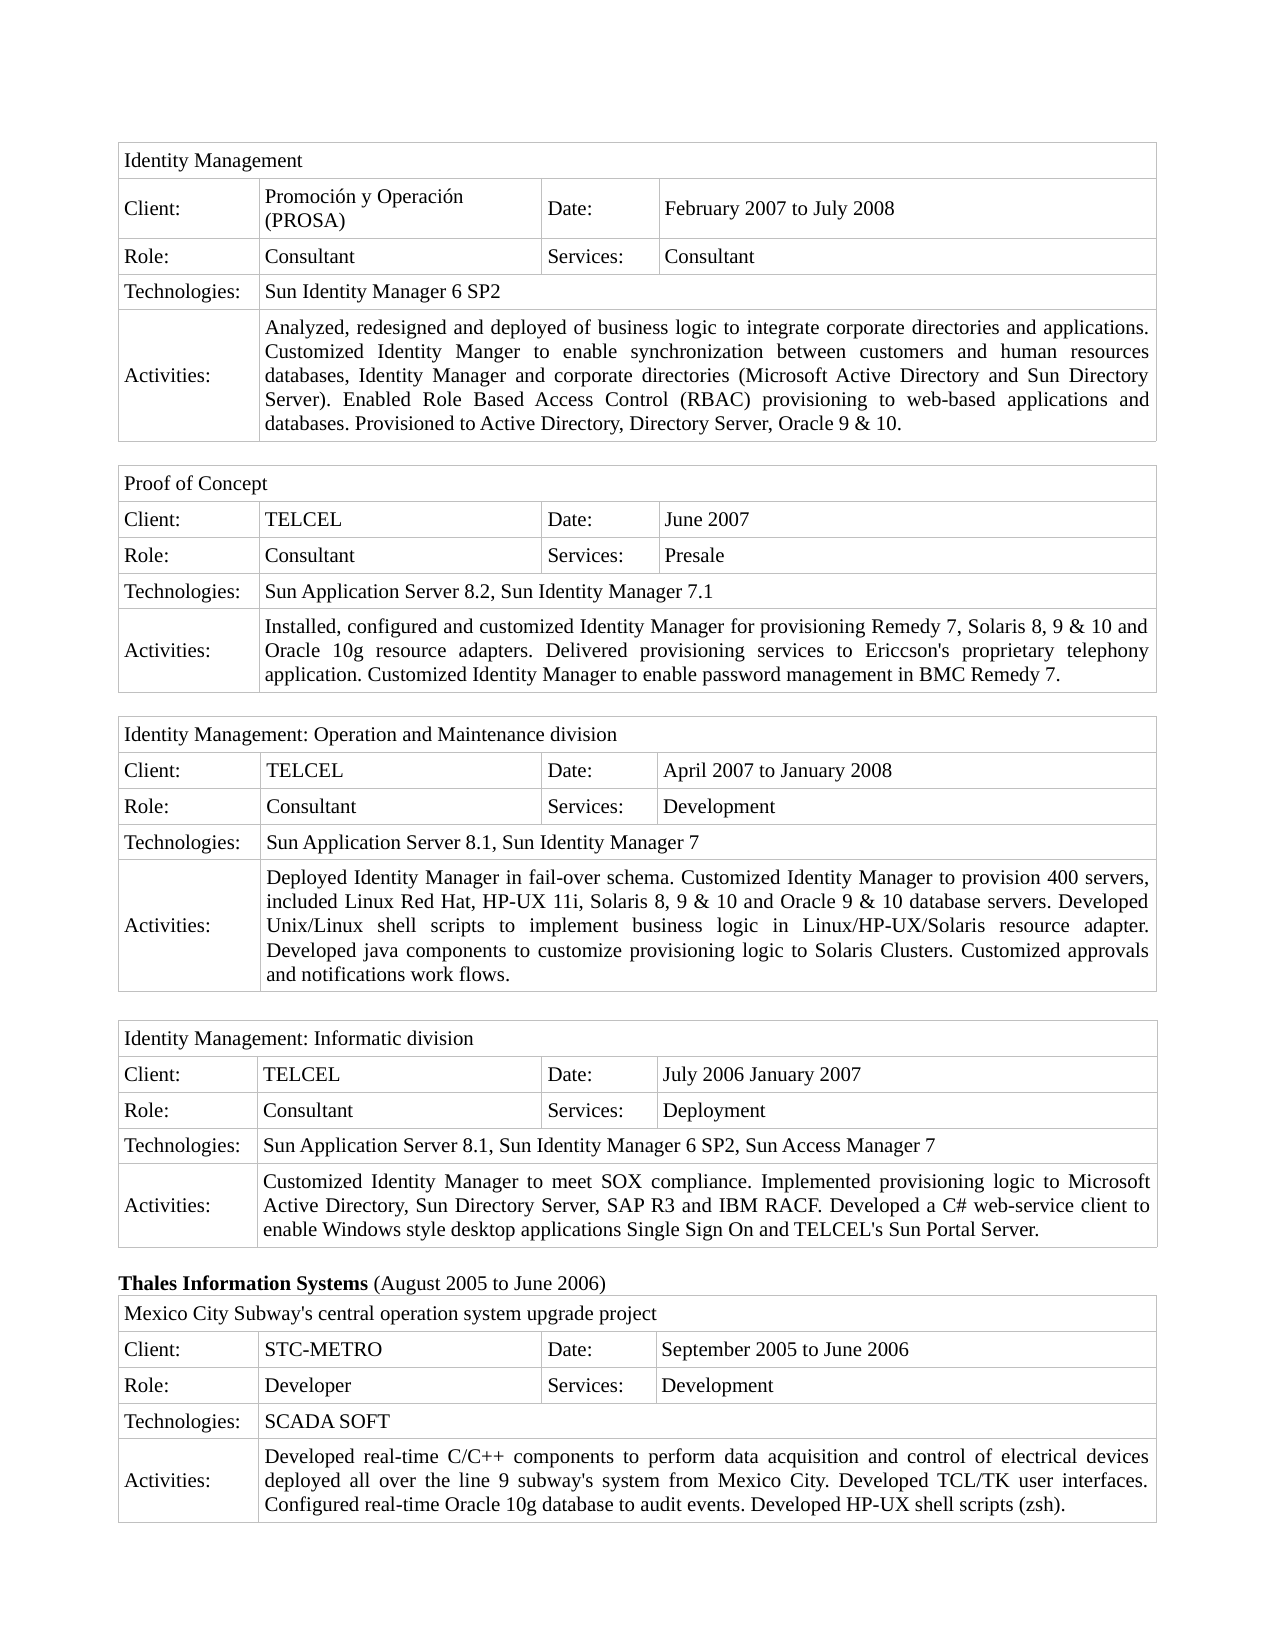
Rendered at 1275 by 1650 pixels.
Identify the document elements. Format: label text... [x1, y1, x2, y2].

table_header Identity Management: Operation and Maintenance division [119, 717, 1156, 752]
table_cell Consultant [258, 1093, 541, 1127]
table_cell Role: [119, 1093, 257, 1127]
text Thales Information Systems (August 2005 to June 2006) [118, 1271, 1157, 1295]
table_cell Sun Application Server 8.1, Sun Identity Manager 6 SP2, Sun Access Manager 7 [258, 1129, 1157, 1163]
table_cell Consultant [260, 538, 541, 573]
table_cell Role: [119, 789, 260, 824]
table_cell Role: [119, 538, 259, 573]
table_cell Services: [542, 789, 657, 824]
table_cell Technologies: [119, 574, 259, 608]
table_cell June 2007 [660, 502, 1156, 537]
table_cell Technologies: [119, 1404, 258, 1438]
table_cell Presale [660, 538, 1156, 573]
table_cell TELCEL [260, 502, 541, 537]
table_cell Activities: [119, 1439, 258, 1522]
table_cell Activities: [119, 860, 260, 991]
table_cell Customized Identity Manager to meet SOX compliance. Implemented provisioning logic to Microsoft Active Directory, Sun Directory Server, SAP R3 and IBM RACF. Developed a C# web-service client to enable Windows style desktop applications Single Sign On and TELCEL's Sun Portal Server. [258, 1164, 1157, 1247]
table_cell Installed, configured and customized Identity Manager for provisioning Remedy 7, Solaris 8, 9 & 10 and Oracle 10g resource adapters. Delivered provisioning services to Ericcson's proprietary telephony application. Customized Identity Manager to enable password management in BMC Remedy 7. [260, 609, 1156, 692]
table_cell Date: [542, 1332, 656, 1367]
table_cell Activities: [119, 609, 259, 692]
table_cell Development [658, 789, 1156, 824]
table_cell Technologies: [119, 1129, 257, 1163]
table_cell Developed real-time C/C++ components to perform data acquisition and control of electrical devices deployed all over the line 9 subway's system from Mexico City. Developed TCL/TK user interfaces. Configured real-time Oracle 10g database to audit events. Developed HP-UX shell scripts (zsh). [259, 1439, 1156, 1522]
table_cell February 2007 to July 2008 [660, 179, 1156, 238]
table_cell Role: [119, 1368, 258, 1403]
table_cell Analyzed, redesigned and deployed of business logic to integrate corporate directories and applications. Customized Identity Manger to enable synchronization between customers and human resources databases, Identity Manager and corporate directories (Microsoft Active Directory and Sun Directory Server). Enabled Role Based Access Control (RBAC) provisioning to web-based applications and databases. Provisioned to Active Directory, Directory Server, Oracle 9 & 10. [260, 310, 1156, 441]
table_header Identity Management: Informatic division [119, 1021, 1157, 1056]
table_cell TELCEL [261, 753, 541, 788]
table_cell April 2007 to January 2008 [658, 753, 1156, 788]
table_cell Activities: [119, 1164, 257, 1247]
table_cell Sun Identity Manager 6 SP2 [260, 275, 1156, 309]
table_cell Deployment [658, 1093, 1157, 1127]
table_cell July 2006 January 2007 [658, 1057, 1157, 1092]
table_cell Client: [119, 753, 260, 788]
table_cell Consultant [660, 239, 1156, 273]
table_header Identity Management [119, 143, 1156, 178]
table_cell Services: [542, 1368, 656, 1403]
table_cell Consultant [261, 789, 541, 824]
table_cell Date: [542, 502, 659, 537]
table_cell Promoción y Operación (PROSA) [260, 179, 541, 238]
table_cell Date: [542, 753, 657, 788]
table_cell Client: [119, 179, 259, 238]
table_cell Activities: [119, 310, 259, 441]
table_cell Services: [542, 1093, 657, 1127]
table_header Mexico City Subway's central operation system upgrade project [119, 1296, 1156, 1331]
table_cell STC-METRO [259, 1332, 541, 1367]
table_cell Development [657, 1368, 1156, 1403]
table_cell Services: [542, 239, 659, 273]
table_cell Client: [119, 1057, 257, 1092]
table_cell SCADA SOFT [259, 1404, 1156, 1438]
table_cell TELCEL [258, 1057, 541, 1092]
table_cell Client: [119, 502, 259, 537]
table_cell Developer [259, 1368, 541, 1403]
table_header Proof of Concept [119, 466, 1156, 501]
table_cell Sun Application Server 8.1, Sun Identity Manager 7 [261, 825, 1156, 859]
table_cell Deployed Identity Manager in fail-over schema. Customized Identity Manager to provision 400 servers, included Linux Red Hat, HP-UX 11i, Solaris 8, 9 & 10 and Oracle 9 & 10 database servers. Developed Unix/Linux shell scripts to implement business logic in Linux/HP-UX/Solaris resource adapter. Developed java components to customize provisioning logic to Solaris Clusters. Customized approvals and notifications work flows. [261, 860, 1156, 991]
table_cell Client: [119, 1332, 258, 1367]
table_cell Technologies: [119, 825, 260, 859]
table_cell Services: [542, 538, 659, 573]
table_cell Date: [542, 179, 659, 238]
table_cell Role: [119, 239, 259, 273]
table_cell Date: [542, 1057, 657, 1092]
table_cell Sun Application Server 8.2, Sun Identity Manager 7.1 [260, 574, 1156, 608]
table_cell September 2005 to June 2006 [657, 1332, 1156, 1367]
table_cell Consultant [260, 239, 541, 273]
table_cell Technologies: [119, 275, 259, 309]
